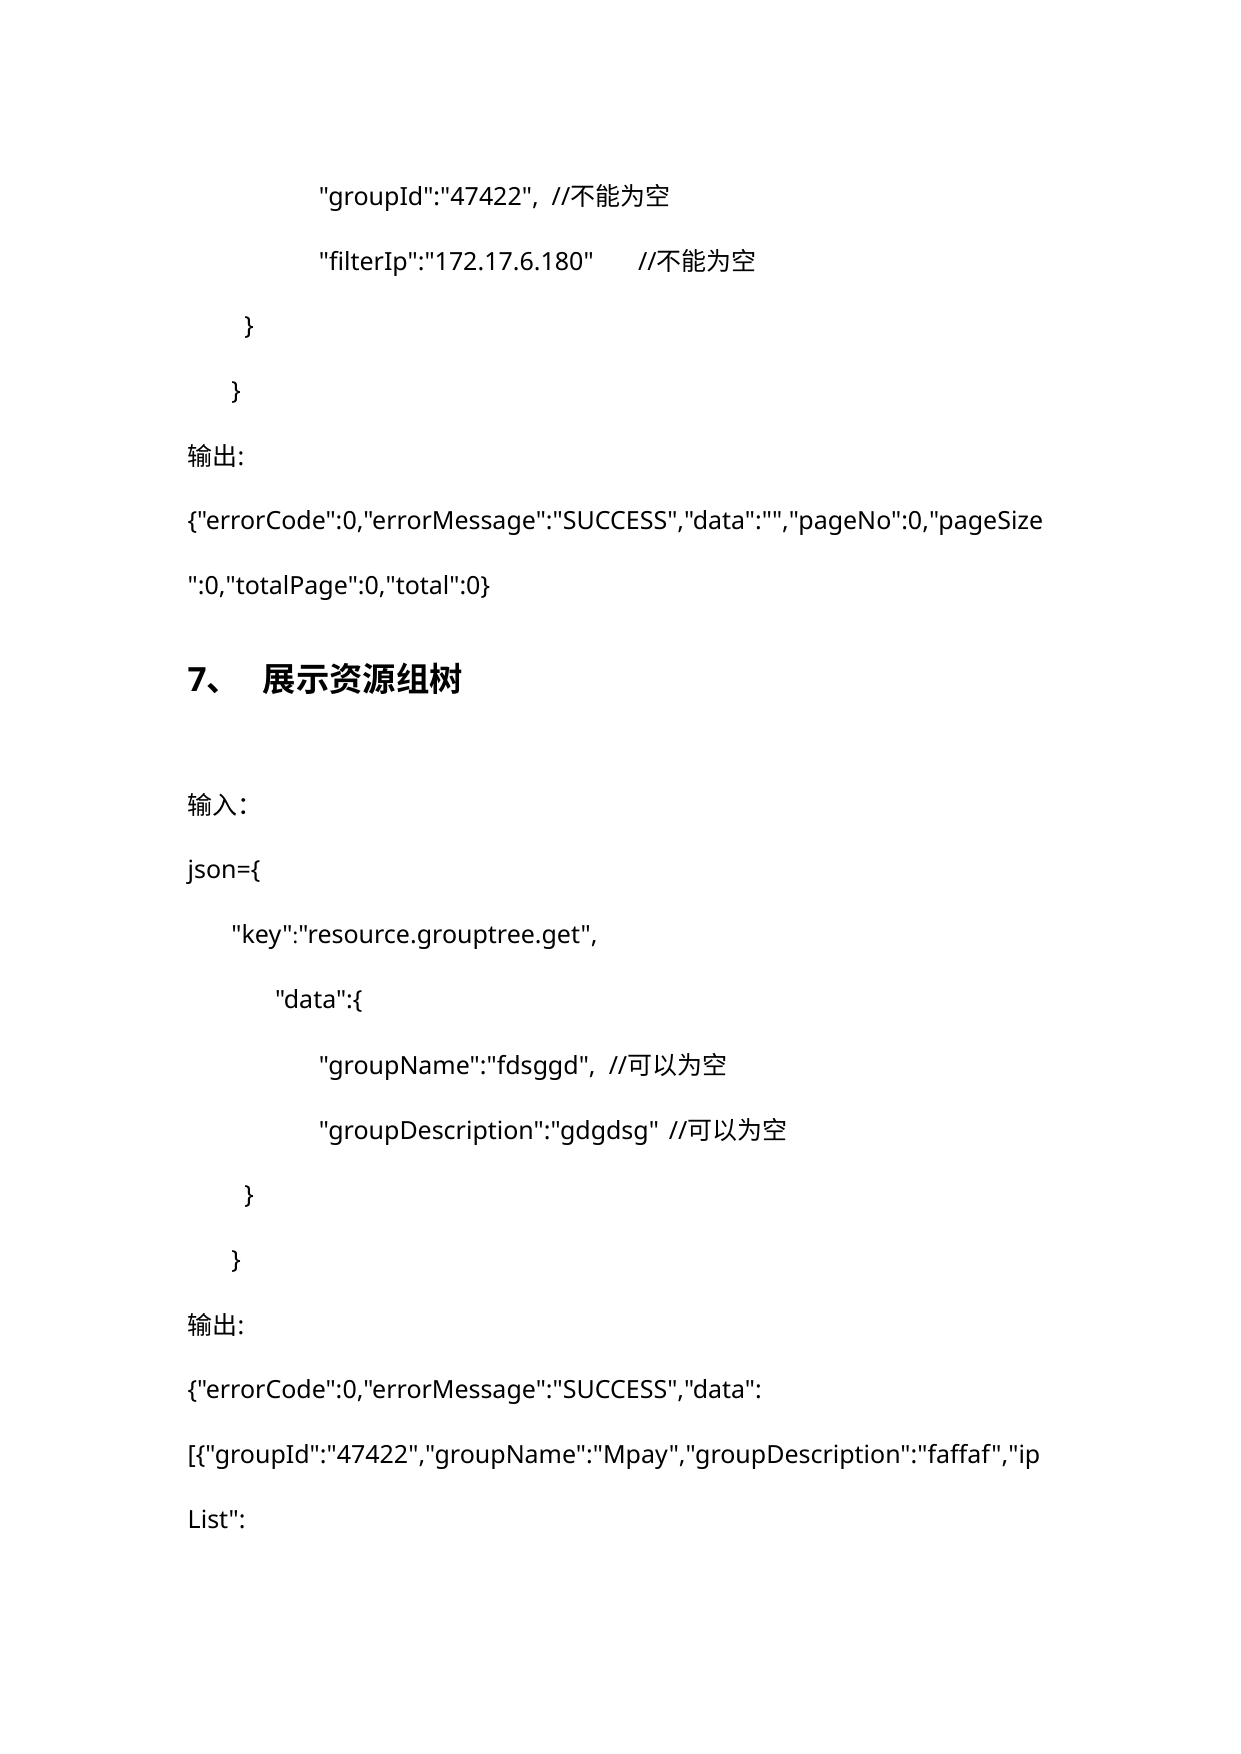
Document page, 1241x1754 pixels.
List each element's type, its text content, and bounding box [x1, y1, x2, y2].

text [187, 1356, 1053, 1551]
text } [187, 1161, 1053, 1226]
text "key":"resource.grouptree.get", [187, 901, 1053, 966]
text } [187, 292, 1053, 357]
text "filterIp":"172.17.6.180" //不能为空 [275, 227, 1053, 292]
text "groupDescription":"gdgdsg" //可以为空 [275, 1096, 1053, 1161]
text {"errorCode":0,"errorMessage":"SUCCESS","data":"","pageNo":0,"pageSize":0,"totalPage":0,"total":0} [187, 487, 1053, 617]
text } [187, 357, 1053, 422]
text 输出: [187, 422, 1053, 487]
text 输出: [187, 1291, 1053, 1356]
text "groupName":"fdsggd", //可以为空 [275, 1031, 1053, 1096]
text } [187, 1226, 1053, 1291]
text "groupId":"47422", //不能为空 [275, 162, 1053, 227]
subtitle 展示资源组树 [187, 644, 1053, 709]
text "data":{ [187, 966, 1053, 1031]
text json={ [187, 836, 1053, 901]
text 输入： [187, 771, 1053, 836]
